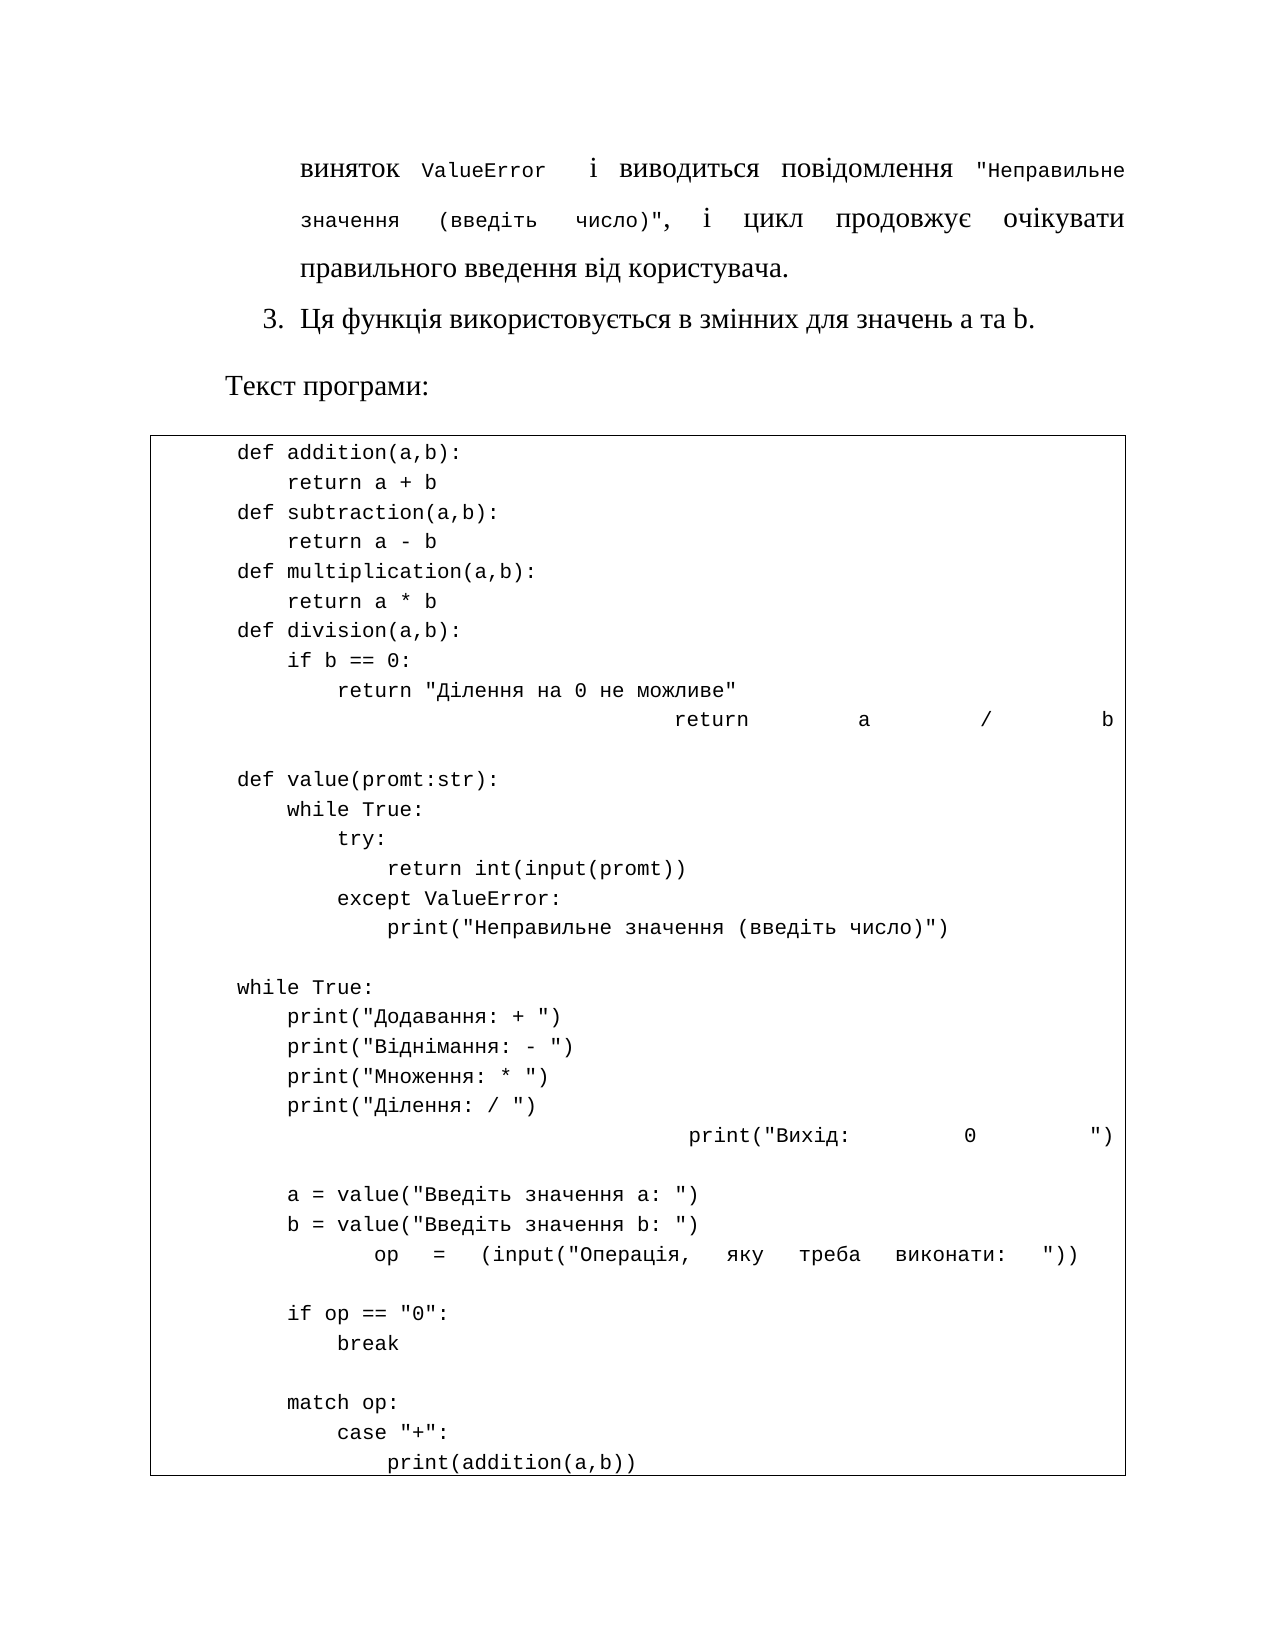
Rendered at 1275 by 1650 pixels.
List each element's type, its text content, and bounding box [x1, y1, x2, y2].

text Текст програми: [150, 368, 1125, 401]
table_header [151, 436, 1125, 1475]
list Ця функція використовується в змінних для значень a та b. [262, 301, 1125, 334]
